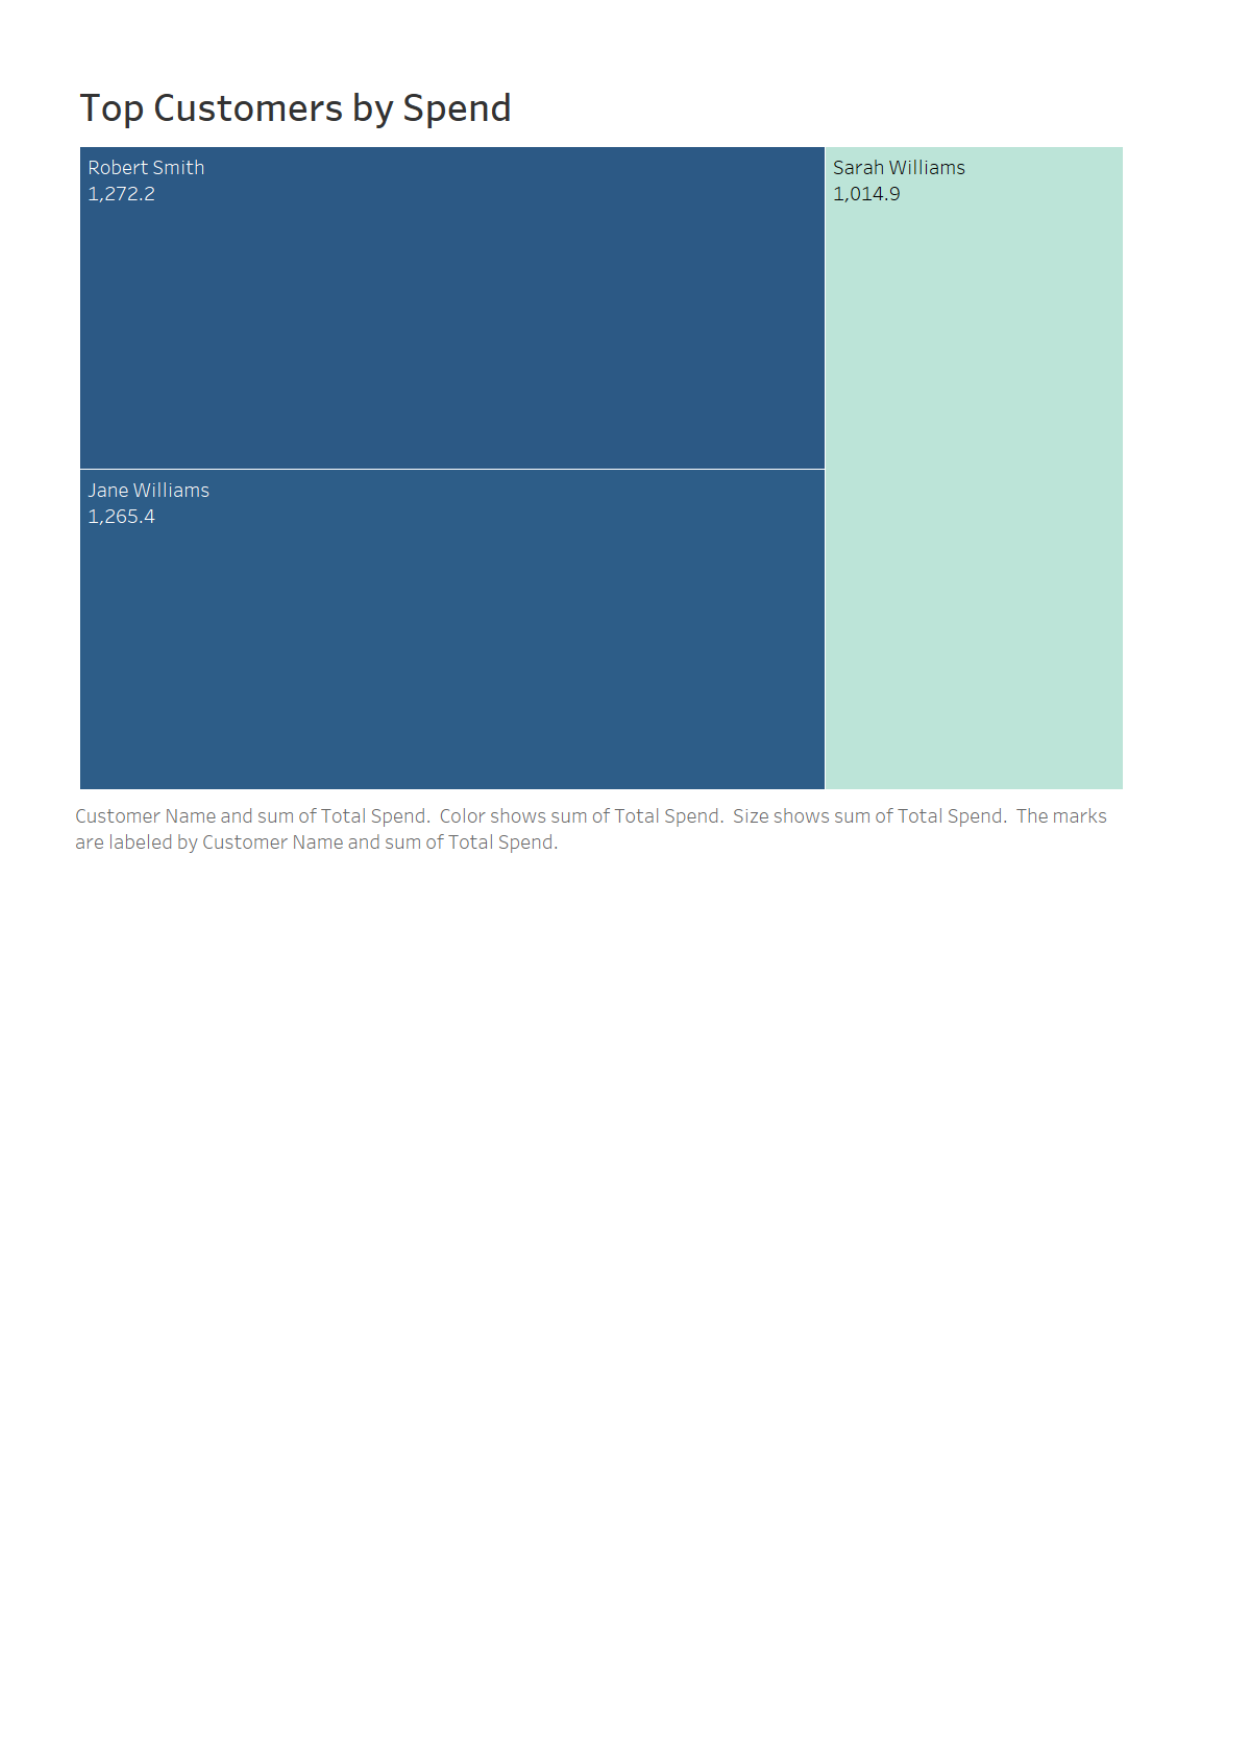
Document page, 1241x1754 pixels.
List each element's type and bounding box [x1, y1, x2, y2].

picture [75, 75, 1127, 854]
